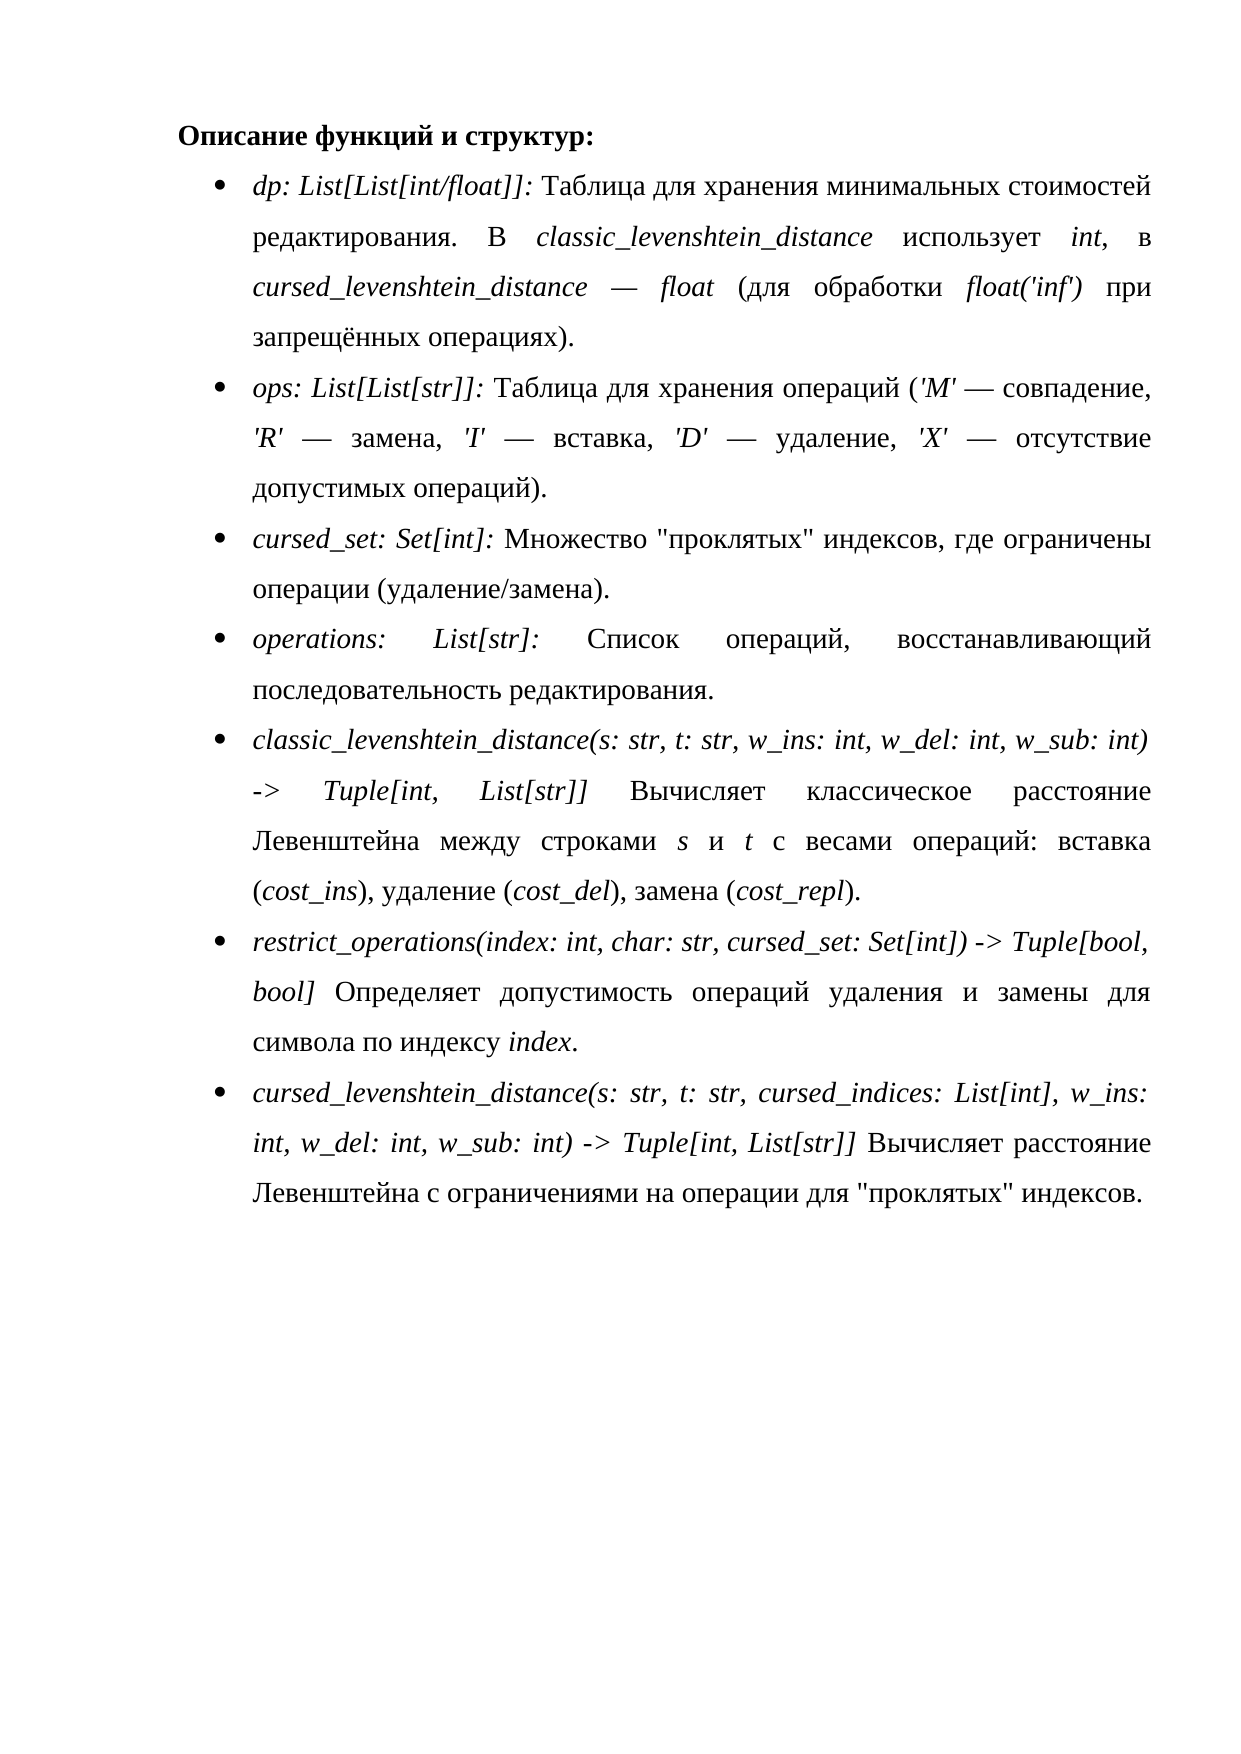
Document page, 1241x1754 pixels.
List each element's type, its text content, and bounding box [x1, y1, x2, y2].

text Описание функций и структур: [177, 118, 1152, 152]
list ops: List[List[str]]: Таблица для хранения операций ('M' — совпадение, 'R' — замена, 'I' — вставка, 'D' — удаление, 'X' — отсутствие допустимых операций). [215, 370, 1152, 504]
list operations: List[str]: Список операций, восстанавливающий последовательность редактирования. [215, 622, 1152, 706]
list cursed_levenshtein_distance(s: str, t: str, cursed_indices: List[int], w_ins: int, w_del: int, w_sub: int) -> Tuple[int, List[str]] Вычисляет расстояние Левенштейна с ограничениями на операции для "проклятых" индексов. [215, 1075, 1152, 1209]
list cursed_set: Set[int]: Множество "проклятых" индексов, где ограничены операции (удаление/замена). [215, 521, 1152, 605]
list restrict_operations(index: int, char: str, cursed_set: Set[int]) -> Tuple[bool, bool] Определяет допустимость операций удаления и замены для символа по индексу index. [215, 924, 1152, 1058]
list dp: List[List[int/float]]: Таблица для хранения минимальных стоимостей редактирования. В classic_levenshtein_distance использует int, в cursed_levenshtein_distance — float (для обработки float('inf') при запрещённых операциях). [215, 168, 1152, 353]
list classic_levenshtein_distance(s: str, t: str, w_ins: int, w_del: int, w_sub: int) -> Tuple[int, List[str]] Вычисляет классическое расстояние Левенштейна между строками s и t с весами операций: вставка (cost_ins), удаление (cost_del), замена (cost_repl). [215, 722, 1152, 907]
